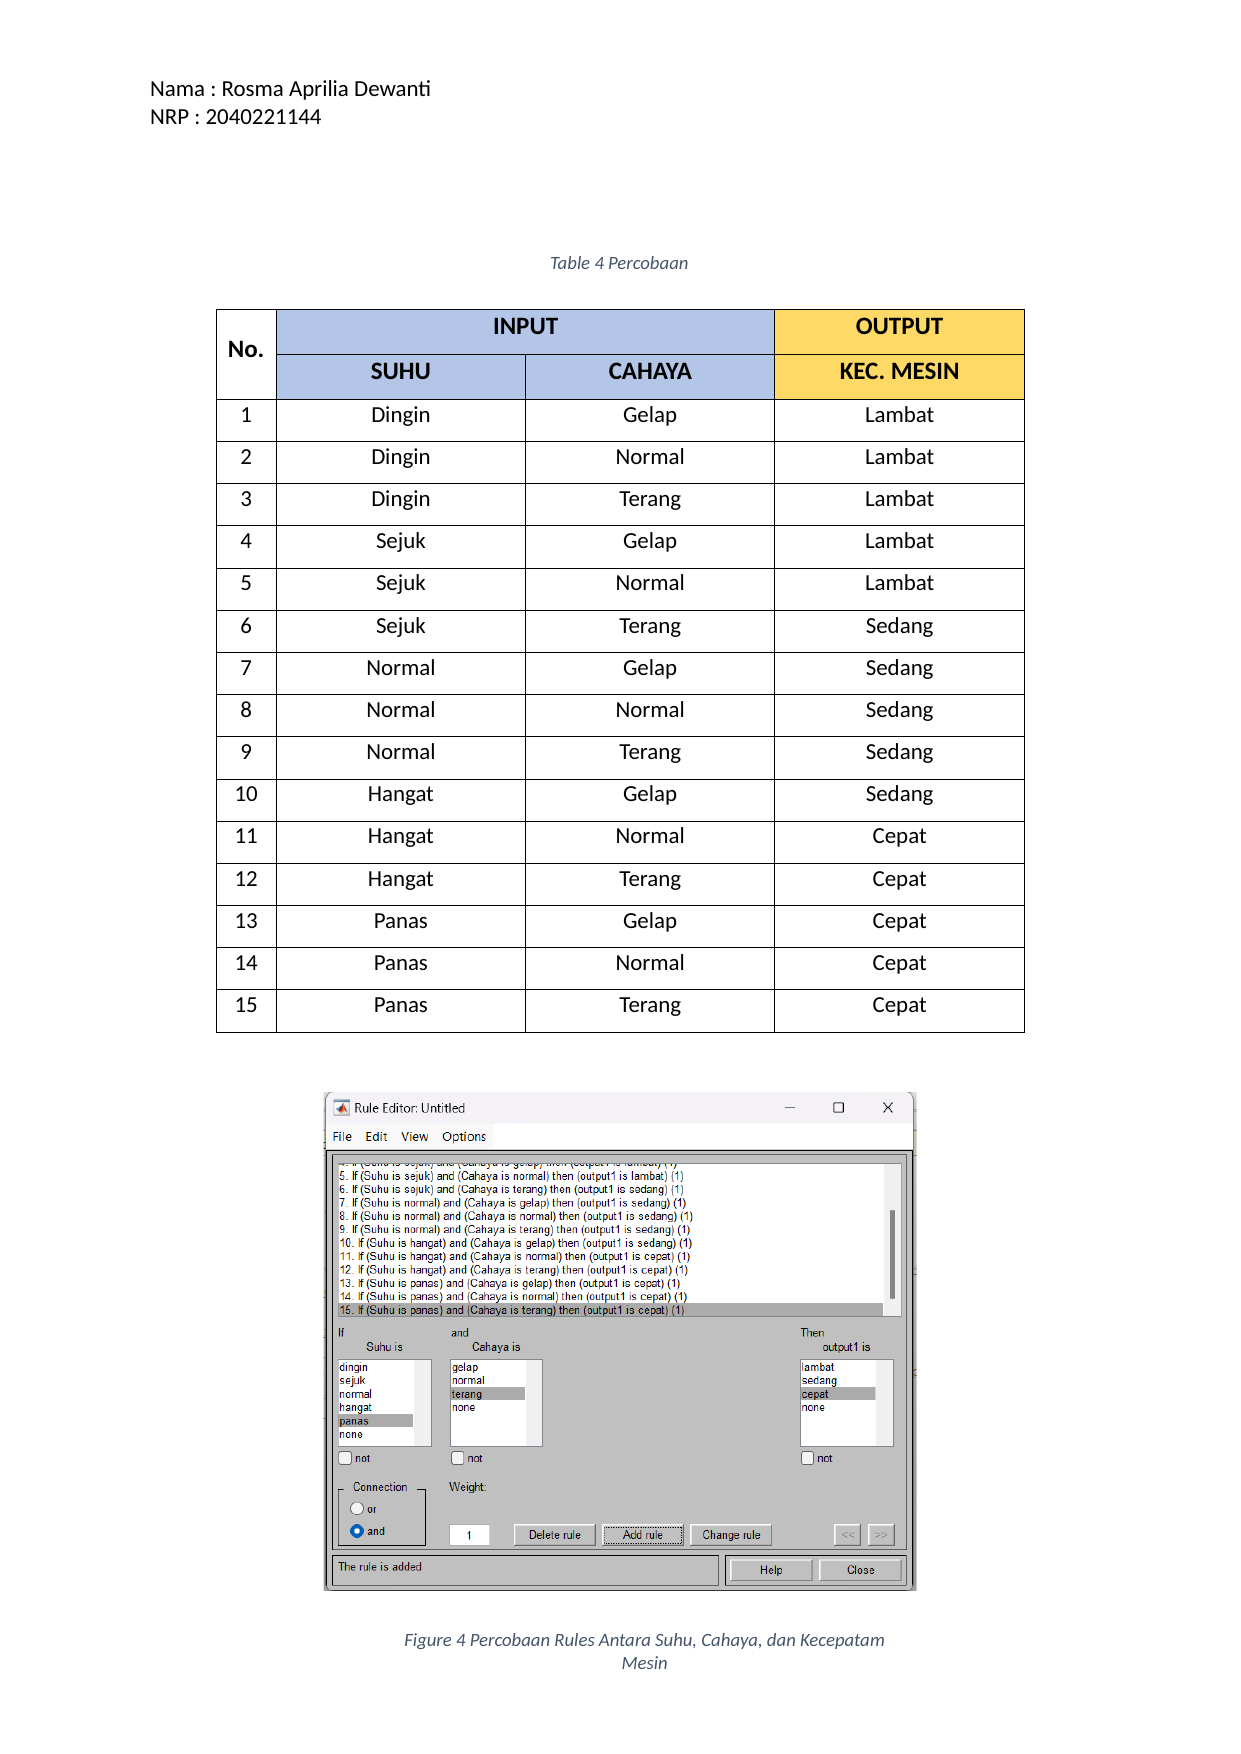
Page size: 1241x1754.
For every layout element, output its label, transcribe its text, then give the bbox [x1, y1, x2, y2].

table_cell Normal [277, 653, 525, 694]
table_cell Hangat [277, 780, 525, 821]
table_cell Dingin [277, 442, 525, 483]
table_cell Panas [277, 990, 525, 1032]
table_cell Cepat [775, 864, 1024, 905]
table_cell Panas [277, 948, 525, 989]
table_cell Cepat [775, 906, 1024, 947]
table_cell Sedang [775, 695, 1024, 736]
table_cell Normal [526, 695, 774, 736]
table_cell Panas [277, 906, 525, 947]
table_cell Terang [526, 737, 774, 778]
table_cell 4 [217, 526, 276, 567]
table_cell 2 [217, 442, 276, 483]
table_cell Dingin [277, 400, 525, 441]
table_cell Cepat [775, 822, 1024, 863]
table_cell 14 [217, 948, 276, 989]
table_cell SUHU [277, 355, 525, 399]
table_cell Terang [526, 864, 774, 905]
table_cell KEC. MESIN [775, 355, 1024, 399]
table_cell Lambat [775, 400, 1024, 441]
table_cell Lambat [775, 569, 1024, 610]
table_cell Cepat [775, 948, 1024, 989]
table_cell Terang [526, 990, 774, 1032]
table_cell Gelap [526, 906, 774, 947]
table_cell 6 [217, 611, 276, 652]
table_cell Gelap [526, 653, 774, 694]
table_cell Normal [526, 442, 774, 483]
table_cell Normal [277, 737, 525, 778]
table_cell Normal [526, 948, 774, 989]
table_cell Normal [277, 695, 525, 736]
table_cell Sejuk [277, 526, 525, 567]
table_cell 9 [217, 737, 276, 778]
table_cell Lambat [775, 526, 1024, 567]
table_header INPUT [277, 310, 774, 354]
table_header No. [217, 310, 276, 399]
table_cell 7 [217, 653, 276, 694]
table_cell Cepat [775, 990, 1024, 1032]
table_cell Dingin [277, 484, 525, 525]
table_cell 1 [217, 400, 276, 441]
table_cell Sedang [775, 611, 1024, 652]
table_cell Sedang [775, 780, 1024, 821]
table_cell 5 [217, 569, 276, 610]
table_cell Sejuk [277, 569, 525, 610]
table_cell Sedang [775, 653, 1024, 694]
table_cell 10 [217, 780, 276, 821]
table_cell Terang [526, 611, 774, 652]
table_cell Normal [526, 569, 774, 610]
table_cell 3 [217, 484, 276, 525]
table_cell Gelap [526, 526, 774, 567]
table_cell 8 [217, 695, 276, 736]
table_cell 12 [217, 864, 276, 905]
table_cell 11 [217, 822, 276, 863]
table_header OUTPUT [775, 310, 1024, 354]
picture [323, 1092, 917, 1591]
table_cell Lambat [775, 484, 1024, 525]
table_cell Terang [526, 484, 774, 525]
table_cell 15 [217, 990, 276, 1032]
table_cell Hangat [277, 864, 525, 905]
table_cell CAHAYA [526, 355, 774, 399]
table_cell Hangat [277, 822, 525, 863]
table_cell Lambat [775, 442, 1024, 483]
table_cell Gelap [526, 780, 774, 821]
table_cell 13 [217, 906, 276, 947]
table_cell Normal [526, 822, 774, 863]
table_cell Sejuk [277, 611, 525, 652]
table_cell Gelap [526, 400, 774, 441]
table_cell Sedang [775, 737, 1024, 778]
